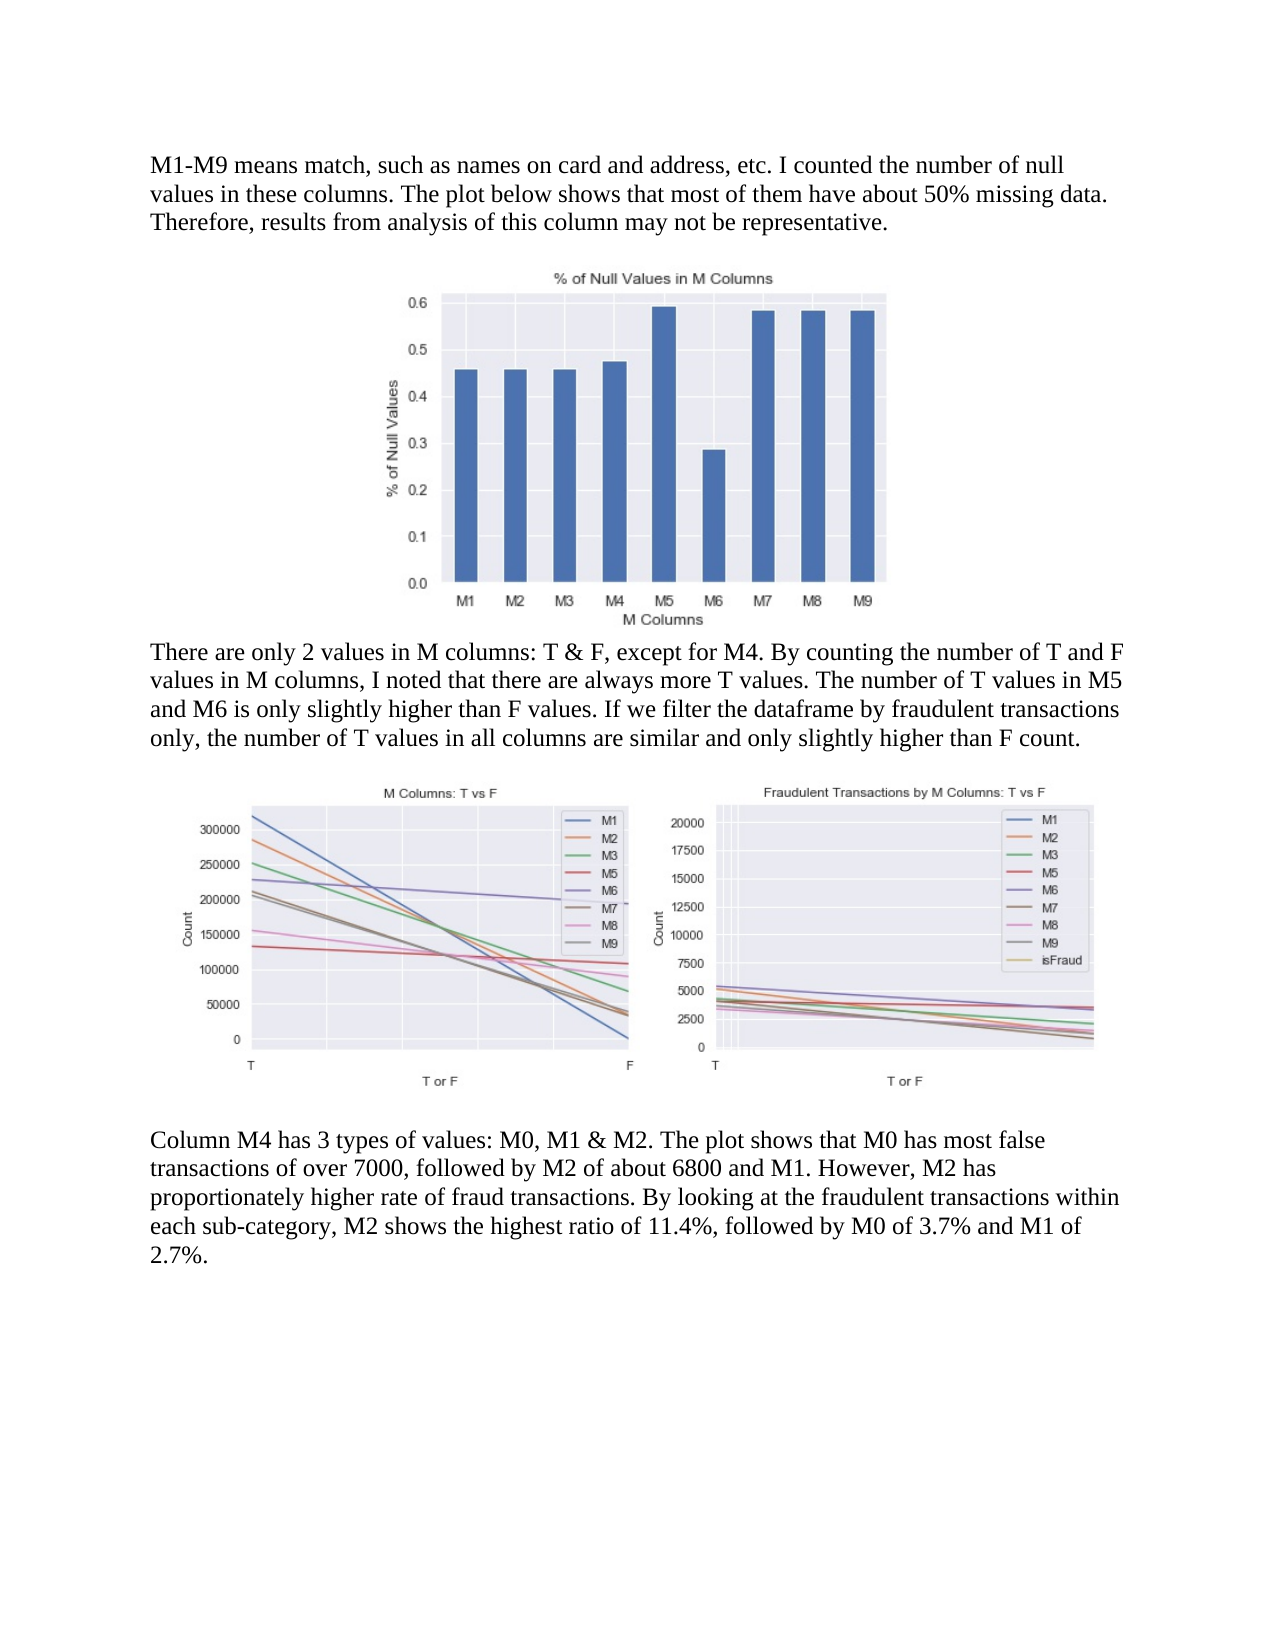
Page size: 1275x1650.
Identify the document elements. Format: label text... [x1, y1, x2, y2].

text There are only 2 values in M columns: T & F, except for M4. By counting the number of T and F values in M columns, I noted that there are always more T values. The number of T values in M5 and M6 is only slightly higher than F values. If we filter the dataframe by fraudulent transactions only, the number of T values in all columns are similar and only slightly higher than F count. [150, 637, 1125, 752]
text Column M4 has 3 types of values: M0, M1 & M2. The plot shows that M0 has most false transactions of over 7000, followed by M2 of about 6800 and M1. However, M2 has proportionately higher rate of fraud transactions. By looking at the fraudulent transactions within each sub-category, M2 shows the highest ratio of 11.4%, followed by M0 of 3.7% and M1 of 2.7%. [150, 1125, 1125, 1268]
picture [646, 780, 1102, 1096]
picture [379, 265, 896, 637]
picture [175, 781, 640, 1096]
text M1-M9 means match, such as names on card and address, etc. I counted the number of null values in these columns. The plot below shows that most of them have about 50% missing data. Therefore, results from analysis of this column may not be representative. [150, 150, 1125, 236]
